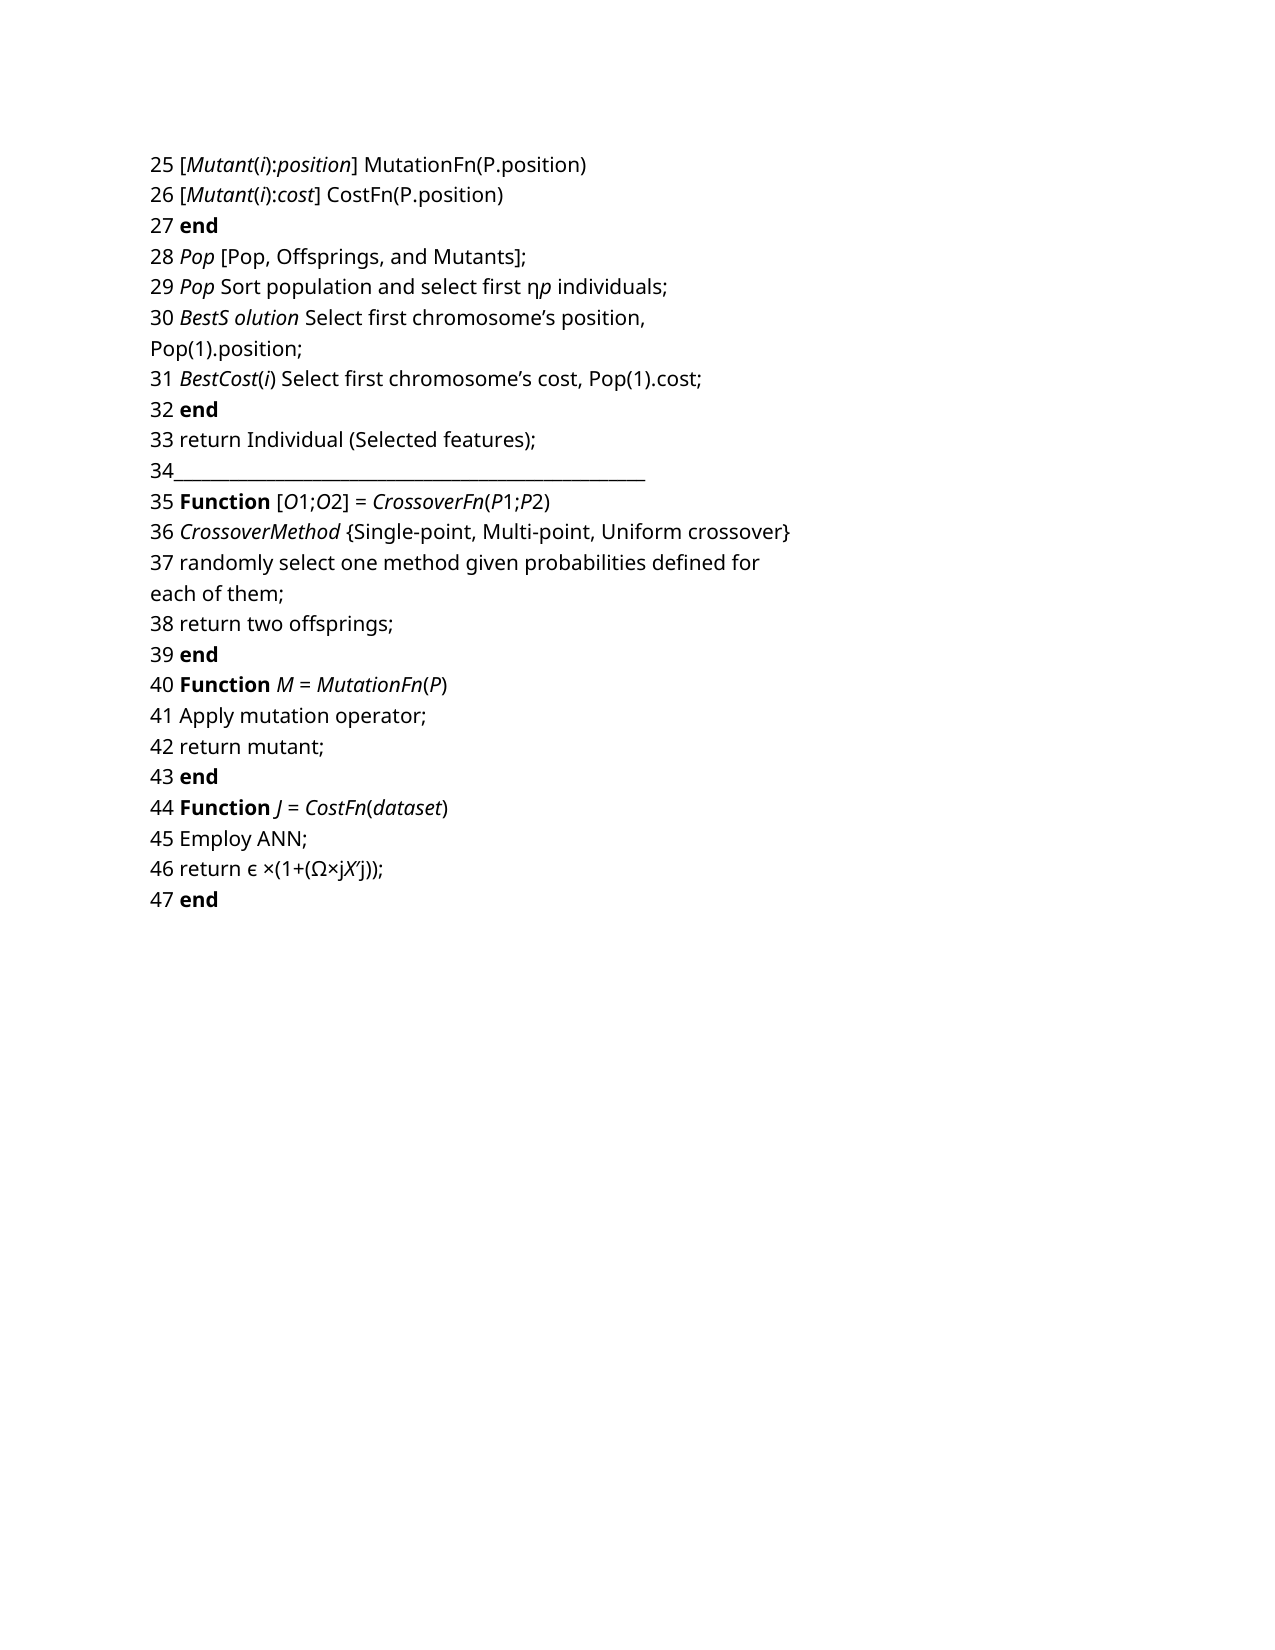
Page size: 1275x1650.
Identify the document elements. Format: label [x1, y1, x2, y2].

text [150, 150, 1125, 913]
